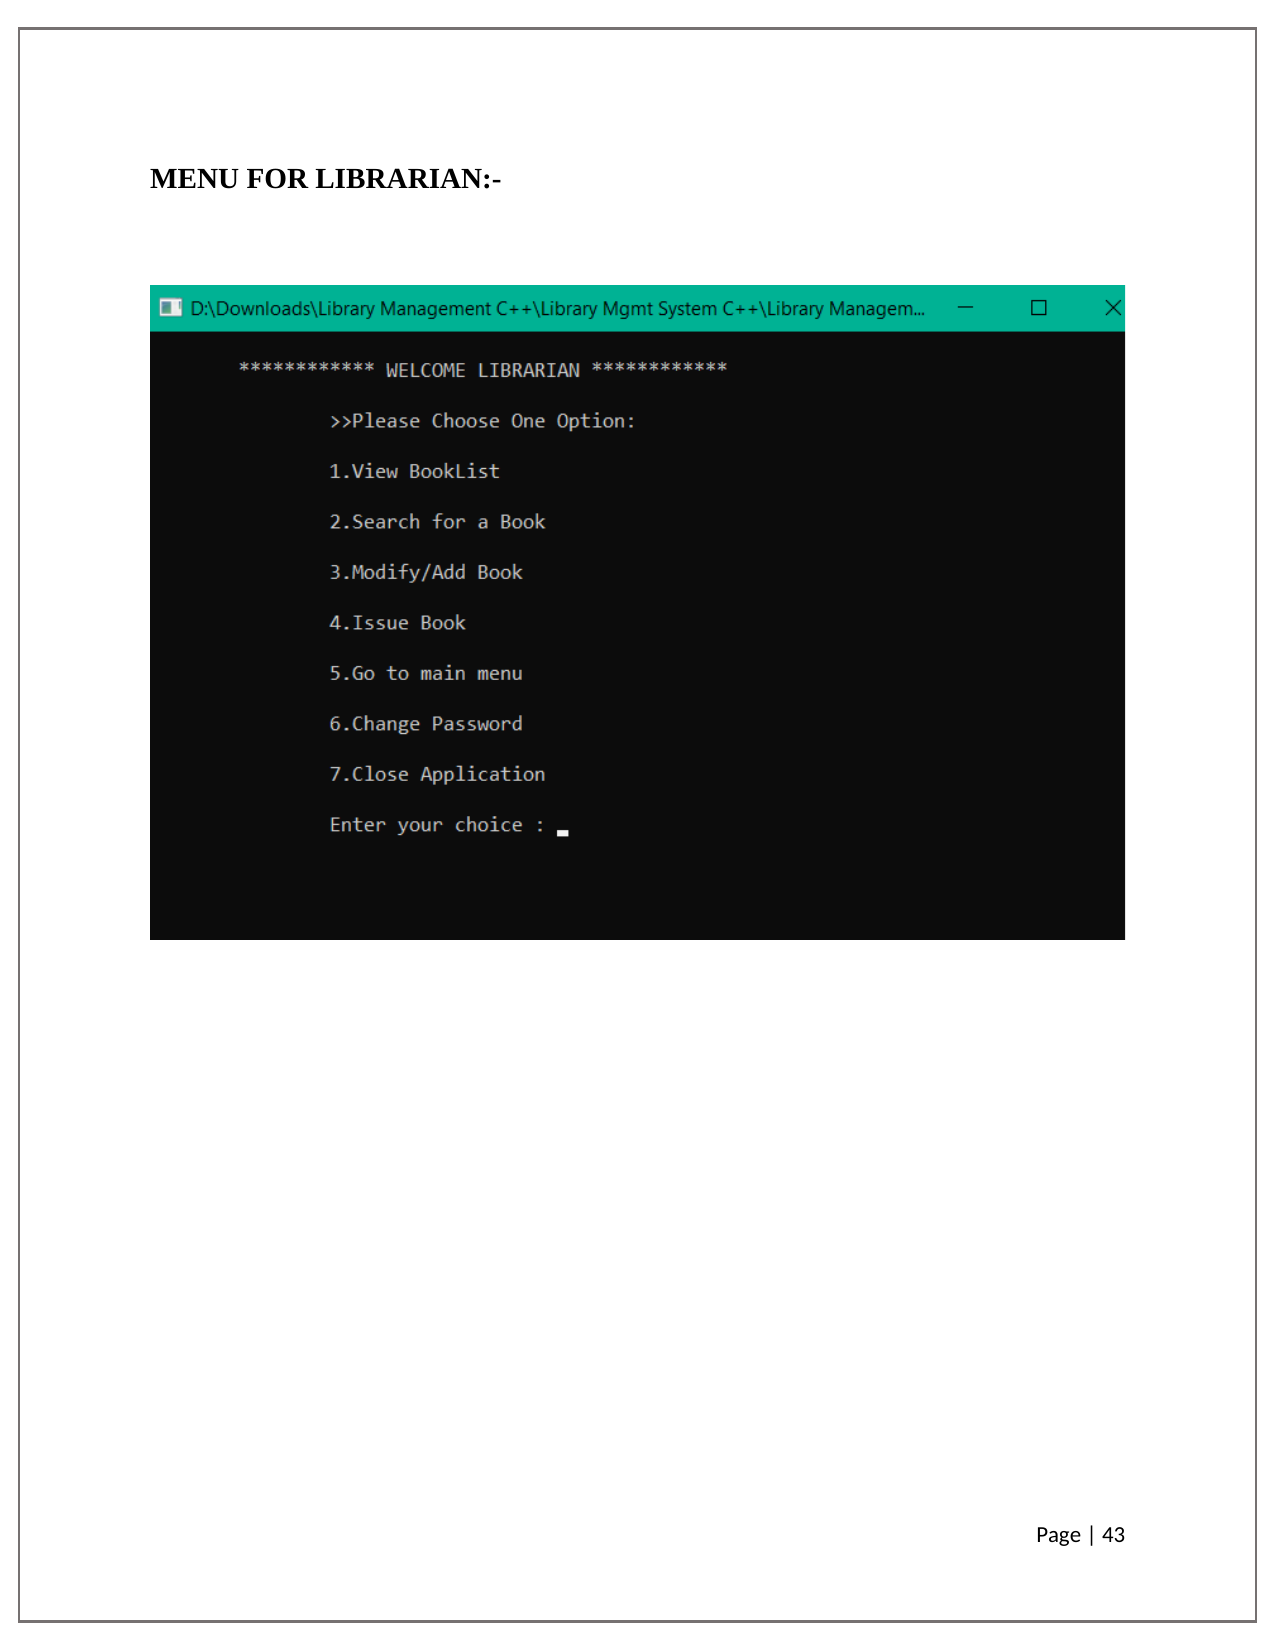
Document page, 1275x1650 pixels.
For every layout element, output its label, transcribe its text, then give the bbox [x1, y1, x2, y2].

text MENU FOR LIBRARIAN:- [150, 161, 1125, 194]
picture [150, 285, 1125, 940]
